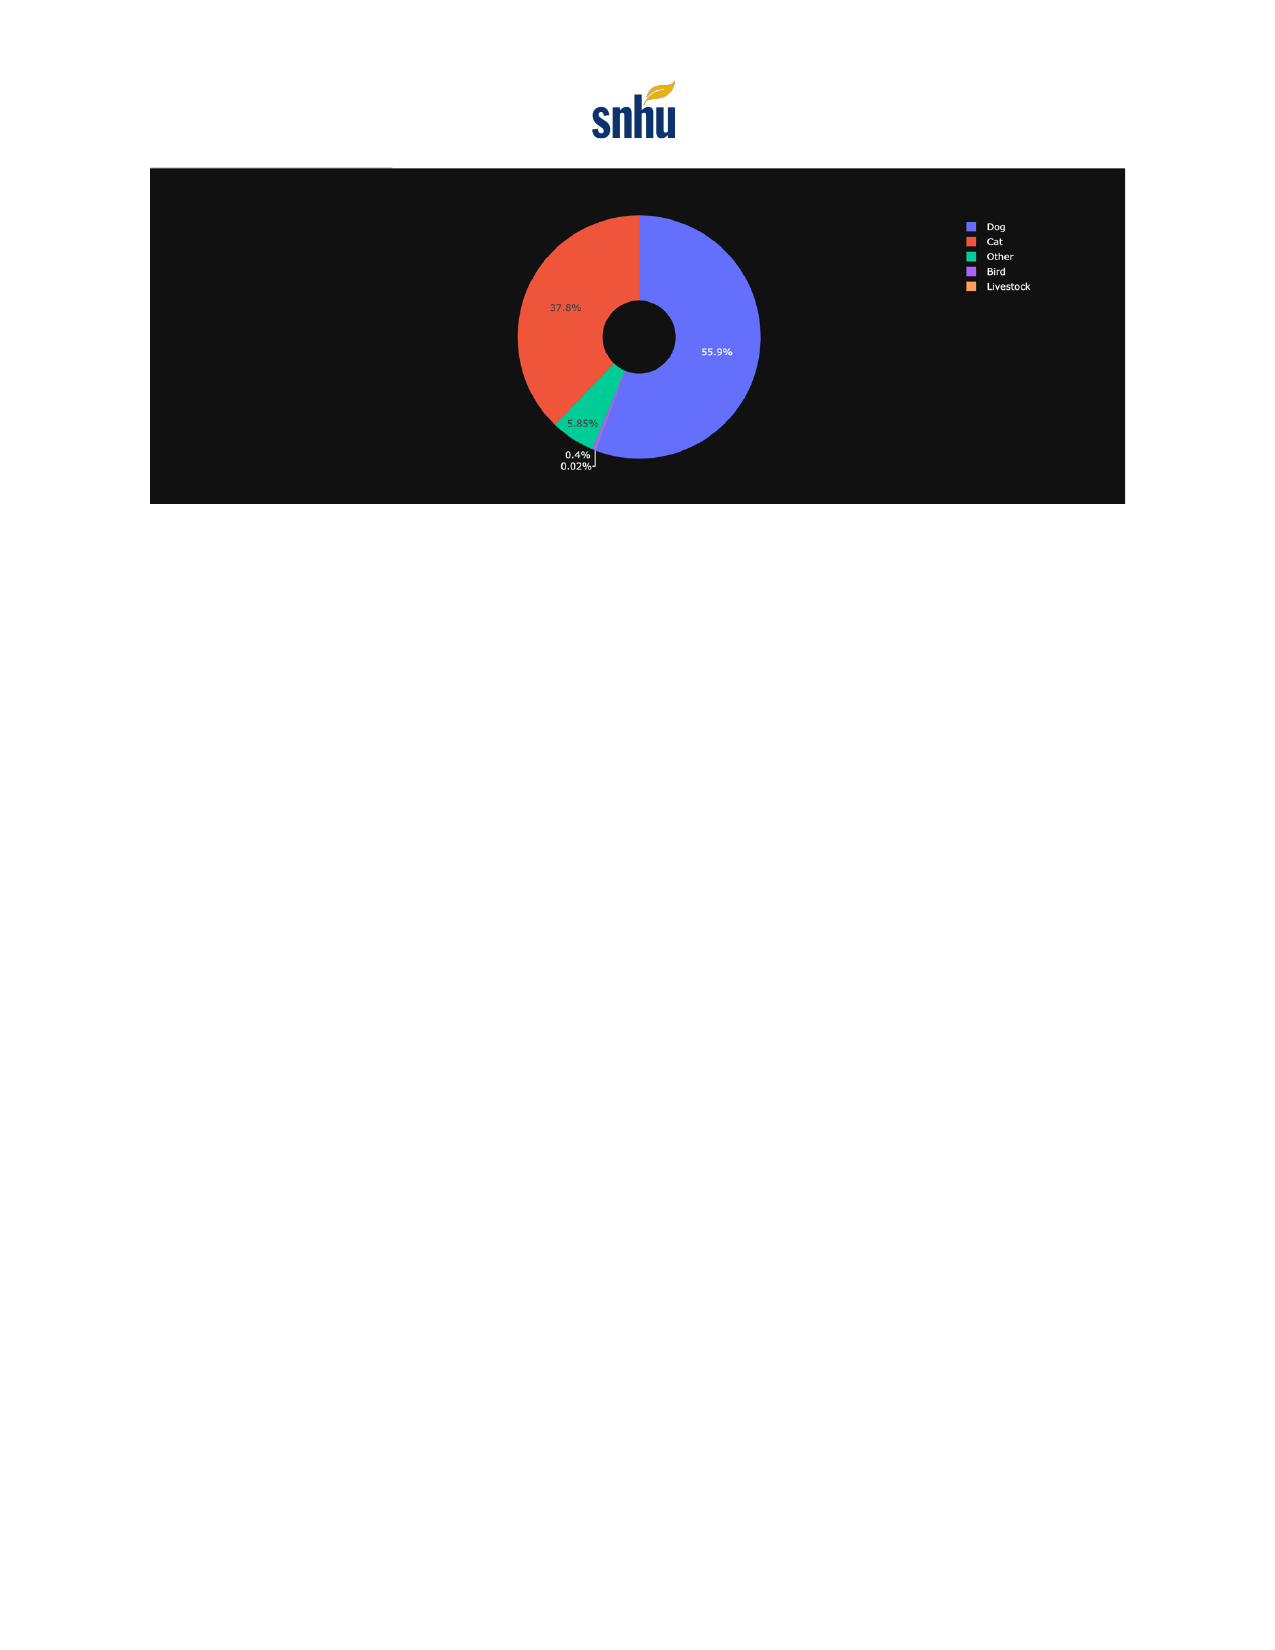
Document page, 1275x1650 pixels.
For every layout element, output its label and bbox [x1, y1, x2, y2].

picture [573, 75, 702, 147]
picture [150, 167, 1125, 504]
